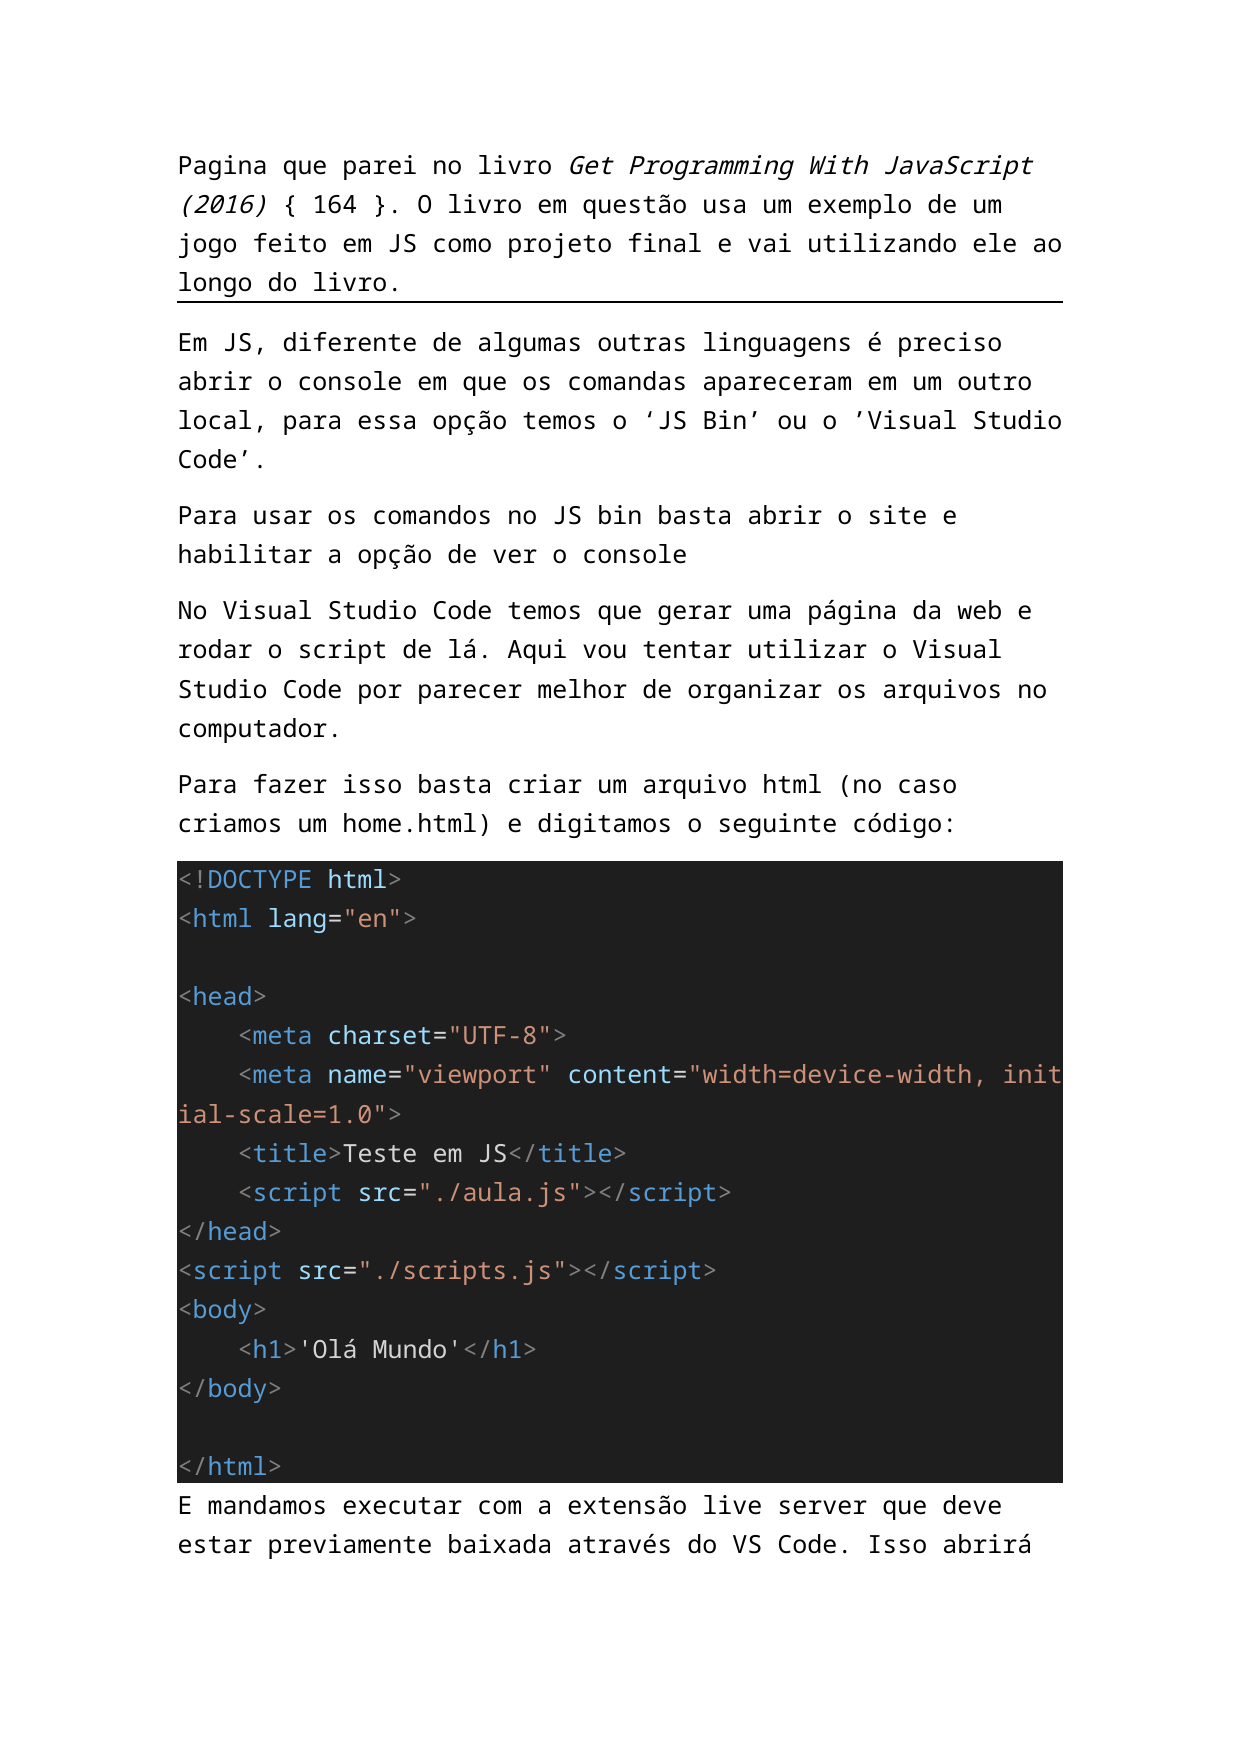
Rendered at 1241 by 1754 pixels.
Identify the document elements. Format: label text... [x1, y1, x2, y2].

text <title>Teste em JS</title> [177, 1135, 1063, 1169]
text <script src="./scripts.js"></script> [177, 1253, 1063, 1287]
text </html> [177, 1449, 1063, 1483]
text Pagina que parei no livro Get Programming With JavaScript (2016) { 164 }. O livro em questão usa um exemplo de um jogo feito em JS como projeto final e vai utilizando ele ao longo do livro. [177, 148, 1063, 301]
text <!DOCTYPE html> [177, 861, 1063, 895]
text <h1>'Olá Mundo'</h1> [177, 1331, 1063, 1365]
text Em JS, diferente de algumas outras linguagens é preciso abrir o console em que os comandas apareceram em um outro local, para essa opção temos o ‘JS Bin’ ou o ’Visual Studio Code’. [177, 324, 1063, 476]
text <meta charset="UTF-8"> [177, 1018, 1063, 1052]
text <body> [177, 1292, 1063, 1326]
text </head> [177, 1214, 1063, 1248]
text </body> [177, 1370, 1063, 1404]
text <script src="./aula.js"></script> [177, 1174, 1063, 1209]
text <meta name="viewport" content="width=device-width, initial-scale=1.0"> [177, 1057, 1063, 1130]
text <head> [177, 979, 1063, 1013]
text Para fazer isso basta criar um arquivo html (no caso criamos um home.html) e digitamos o seguinte código: [177, 766, 1063, 839]
text <html lang="en"> [177, 900, 1063, 934]
text No Visual Studio Code temos que gerar uma página da web e rodar o script de lá. Aqui vou tentar utilizar o Visual Studio Code por parecer melhor de organizar os arquivos no computador. [177, 593, 1063, 744]
text Para usar os comandos no JS bin basta abrir o site e habilitar a opção de ver o console [177, 498, 1063, 571]
